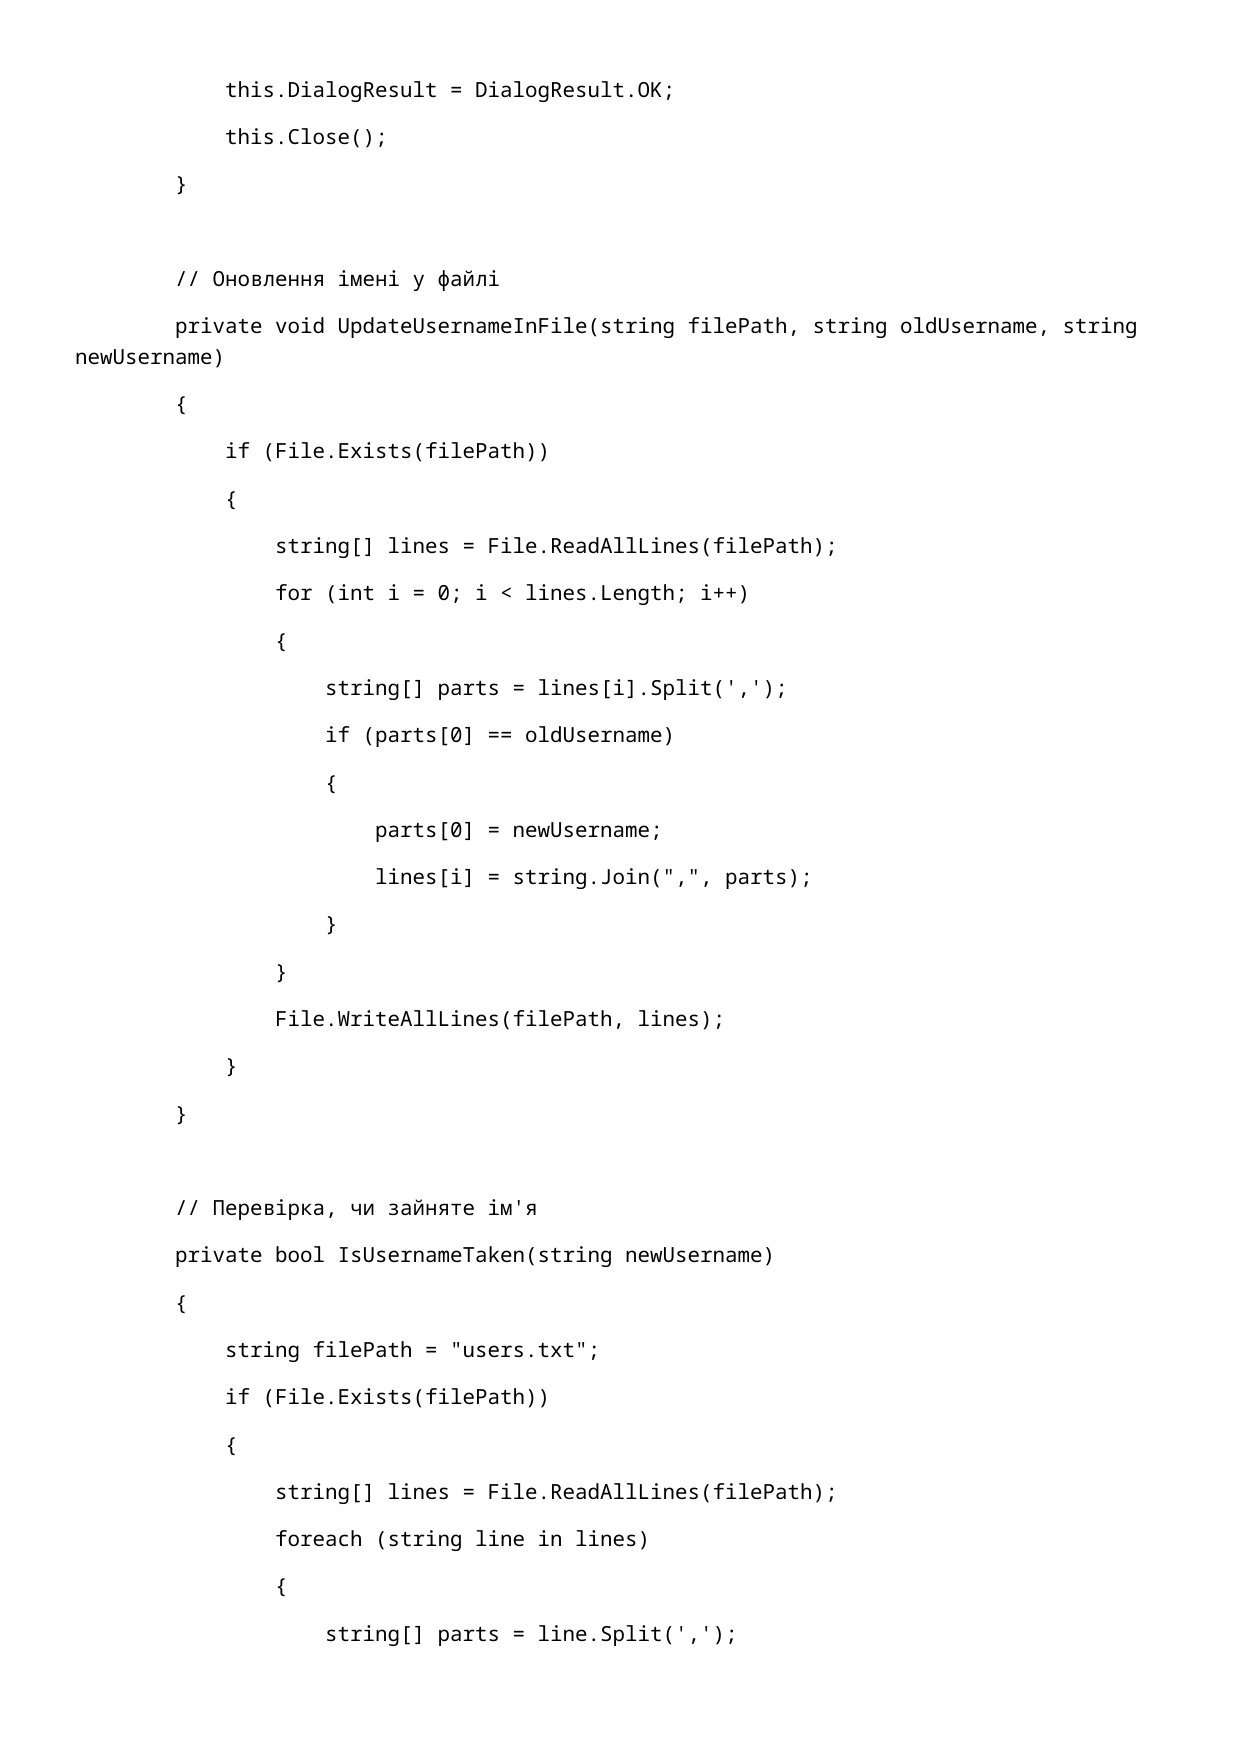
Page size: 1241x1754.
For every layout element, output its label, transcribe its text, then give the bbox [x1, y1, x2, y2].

text private bool IsUsernameTaken(string newUsername) [75, 1241, 1165, 1269]
text } [75, 957, 1165, 985]
text this.DialogResult = DialogResult.OK; [75, 75, 1165, 103]
text { [75, 484, 1165, 512]
text if (File.Exists(filePath)) [75, 1382, 1165, 1411]
text parts[0] = newUsername; [75, 815, 1165, 843]
text } [75, 1099, 1165, 1127]
text // Оновлення імені у файлі [75, 264, 1165, 293]
text } [75, 169, 1165, 198]
text foreach (string line in lines) [75, 1524, 1165, 1553]
text private void UpdateUsernameInFile(string filePath, string oldUsername, string newUsername) [75, 311, 1165, 371]
text if (parts[0] == oldUsername) [75, 720, 1165, 749]
text { [75, 1572, 1165, 1600]
text { [75, 1430, 1165, 1458]
text } [75, 1051, 1165, 1080]
text if (File.Exists(filePath)) [75, 437, 1165, 465]
text string filePath = "users.txt"; [75, 1335, 1165, 1364]
text string[] parts = lines[i].Split(','); [75, 673, 1165, 702]
text // Перевірка, чи зайняте ім'я [75, 1193, 1165, 1222]
text { [75, 626, 1165, 654]
text } [75, 909, 1165, 938]
text { [75, 1288, 1165, 1316]
text string[] lines = File.ReadAllLines(filePath); [75, 1477, 1165, 1506]
text this.Close(); [75, 122, 1165, 151]
text { [75, 389, 1165, 418]
text string[] lines = File.ReadAllLines(filePath); [75, 531, 1165, 560]
text for (int i = 0; i < lines.Length; i++) [75, 578, 1165, 607]
text string[] parts = line.Split(','); [75, 1619, 1165, 1647]
text { [75, 768, 1165, 796]
text File.WriteAllLines(filePath, lines); [75, 1004, 1165, 1033]
text lines[i] = string.Join(",", parts); [75, 862, 1165, 891]
